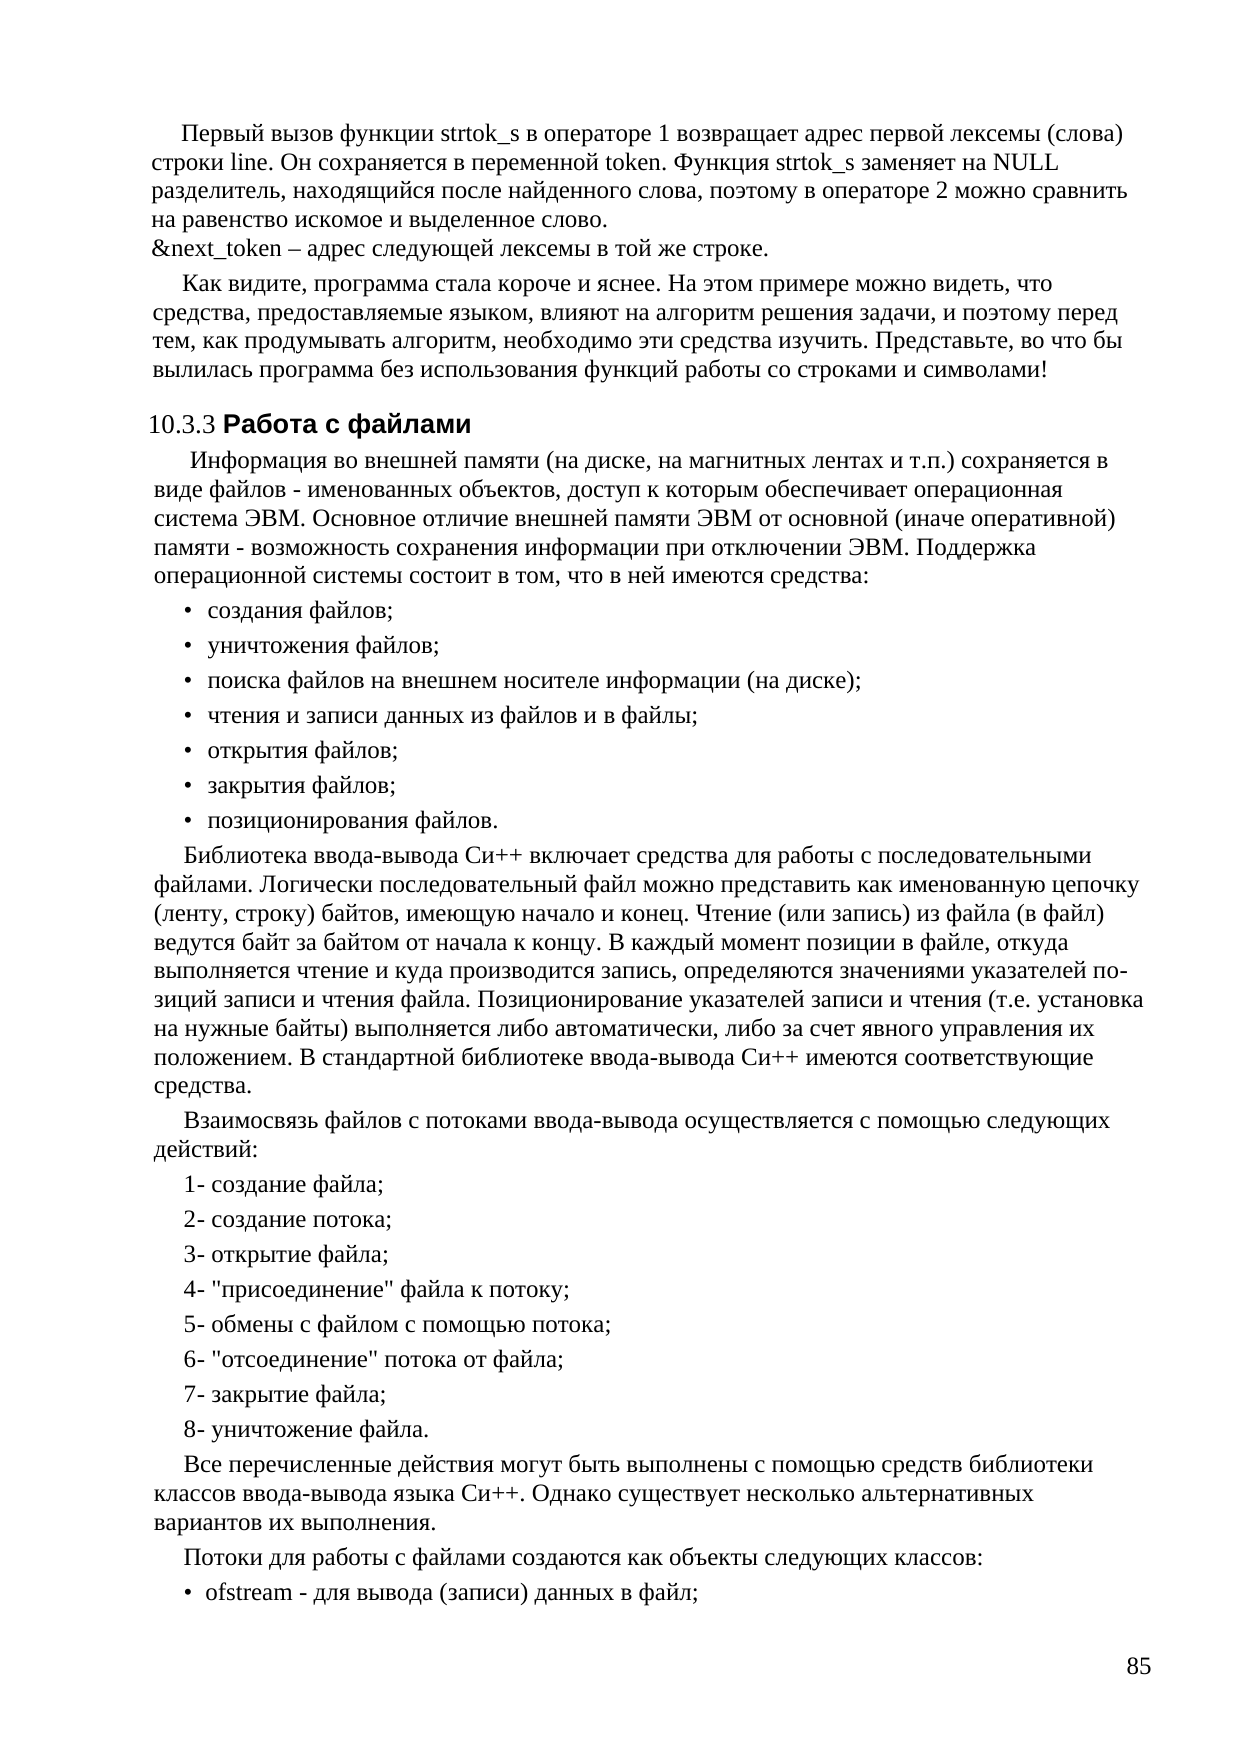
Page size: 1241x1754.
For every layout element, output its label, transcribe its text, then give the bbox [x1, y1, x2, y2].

text Информация во внешней памяти (на диске, на магнитных лентах и т.п.) сохраняется в виде файлов - именованных объектов, доступ к которым обеспечивает операционная система ЭВМ. Основное отличие внешней памяти ЭВМ от основной (иначе оперативной) памяти - возможность сохранения информации при отключении ЭВМ. Поддержка операционной системы состоит в том, что в ней имеются средства: [154, 446, 1146, 589]
list позиционирования файлов. [154, 806, 1146, 834]
text Библиотека ввода-вывода Си++ включает средства для работы с последовательными файлами. Логически последовательный файл можно представить как именованную цепочку (ленту, строку) байтов, имеющую начало и конец. Чтение (или запись) из файла (в файл) ведутся байт за байтом от начала к концу. В каждый момент позиции в файле, откуда выполняется чтение и куда производится запись, определяются значениями указателей позиций записи и чтения файла. Позиционирование указателей записи и чтения (т.е. установка на нужные байты) выполняется либо автоматически, либо за счет явного управления их положением. В стандартной библиотеке ввода-вывода Си++ имеются соответствующие средства. [154, 841, 1146, 1099]
list - "отсоединение" потока от файла; [154, 1344, 1146, 1373]
list открытия файлов; [154, 736, 1146, 764]
text Все перечисленные действия могут быть выполнены с помощью средств библиотеки классов ввода-вывода языка Си++. Однако существует несколько альтернативных вариантов их выполнения. [154, 1449, 1146, 1536]
text Потоки для работы с файлами создаются как объекты следующих классов: [154, 1542, 1146, 1571]
list чтения и записи данных из файлов и в файлы; [154, 701, 1146, 729]
list - уничтожение файла. [154, 1414, 1146, 1443]
list - "присоединение" файла к потоку; [154, 1274, 1146, 1303]
list закрытия файлов; [154, 771, 1146, 799]
text Как видите, программа стала короче и яснее. На этом примере можно видеть, что средства, предоставляемые языком, влияют на алгоритм решения задачи, и поэтому перед тем, как продумывать алгоритм, необходимо эти средства изучить. Представьте, во что бы вылилась программа без использования функций работы со строками и символами! [152, 268, 1142, 383]
list - закрытие файла; [154, 1379, 1146, 1408]
text Взаимосвязь файлов с потоками ввода-вывода осуществляется с помощью следующих действий: [154, 1106, 1146, 1163]
list - обмены с файлом с помощью потока; [154, 1309, 1146, 1338]
list поиска файлов на внешнем носителе информации (на диске); [154, 666, 1146, 694]
list создания файлов; [154, 596, 1146, 624]
list - создание потока; [154, 1204, 1146, 1233]
list уничтожения файлов; [154, 631, 1146, 659]
list ofstream - для вывода (записи) данных в файл; [154, 1577, 1146, 1606]
list - открытие файла; [154, 1239, 1146, 1268]
list - создание файла; [154, 1169, 1146, 1198]
subtitle Работа с файлами [148, 408, 1152, 439]
